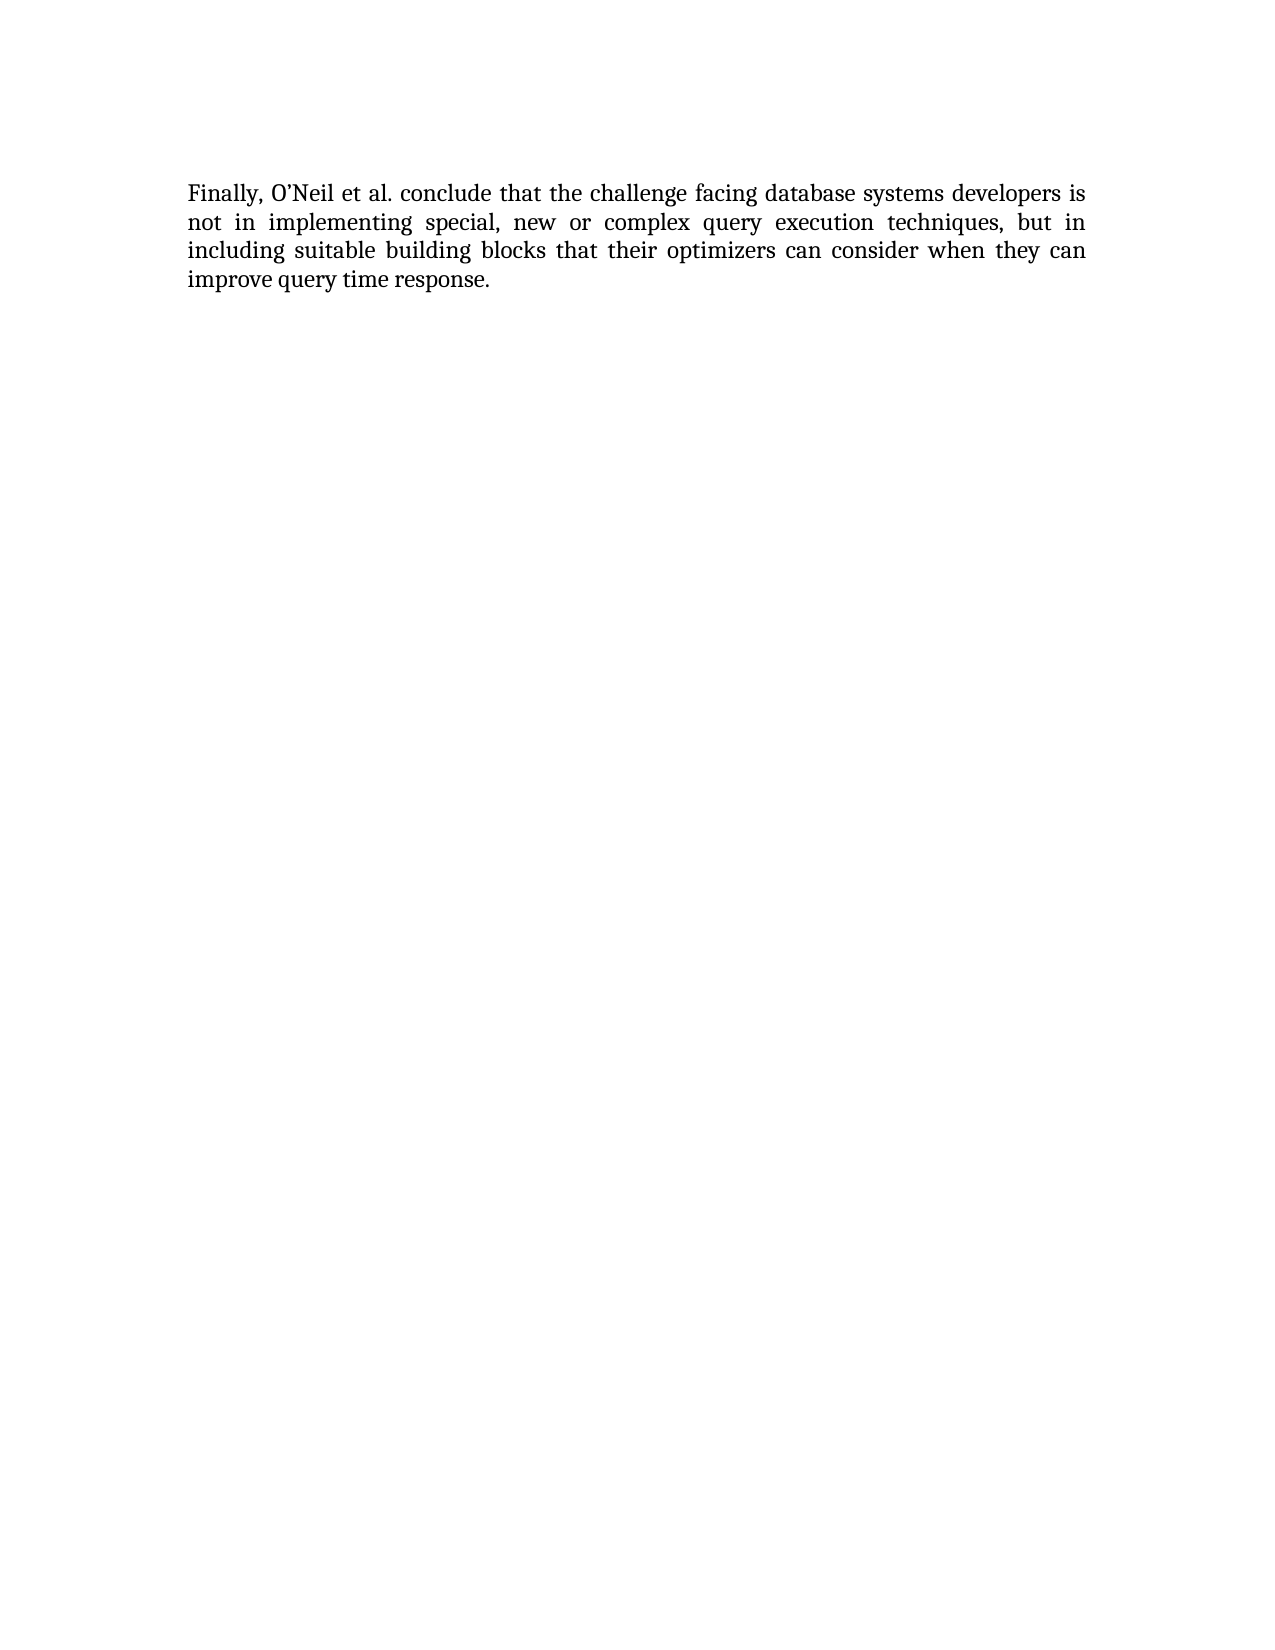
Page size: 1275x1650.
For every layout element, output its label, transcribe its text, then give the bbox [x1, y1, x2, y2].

text Finally, O’Neil et al. conclude that the challenge facing database systems developers is not in implementing special, new or complex query execution techniques, but in including suitable building blocks that their optimizers can consider when they can improve query time response. [187, 179, 1087, 294]
